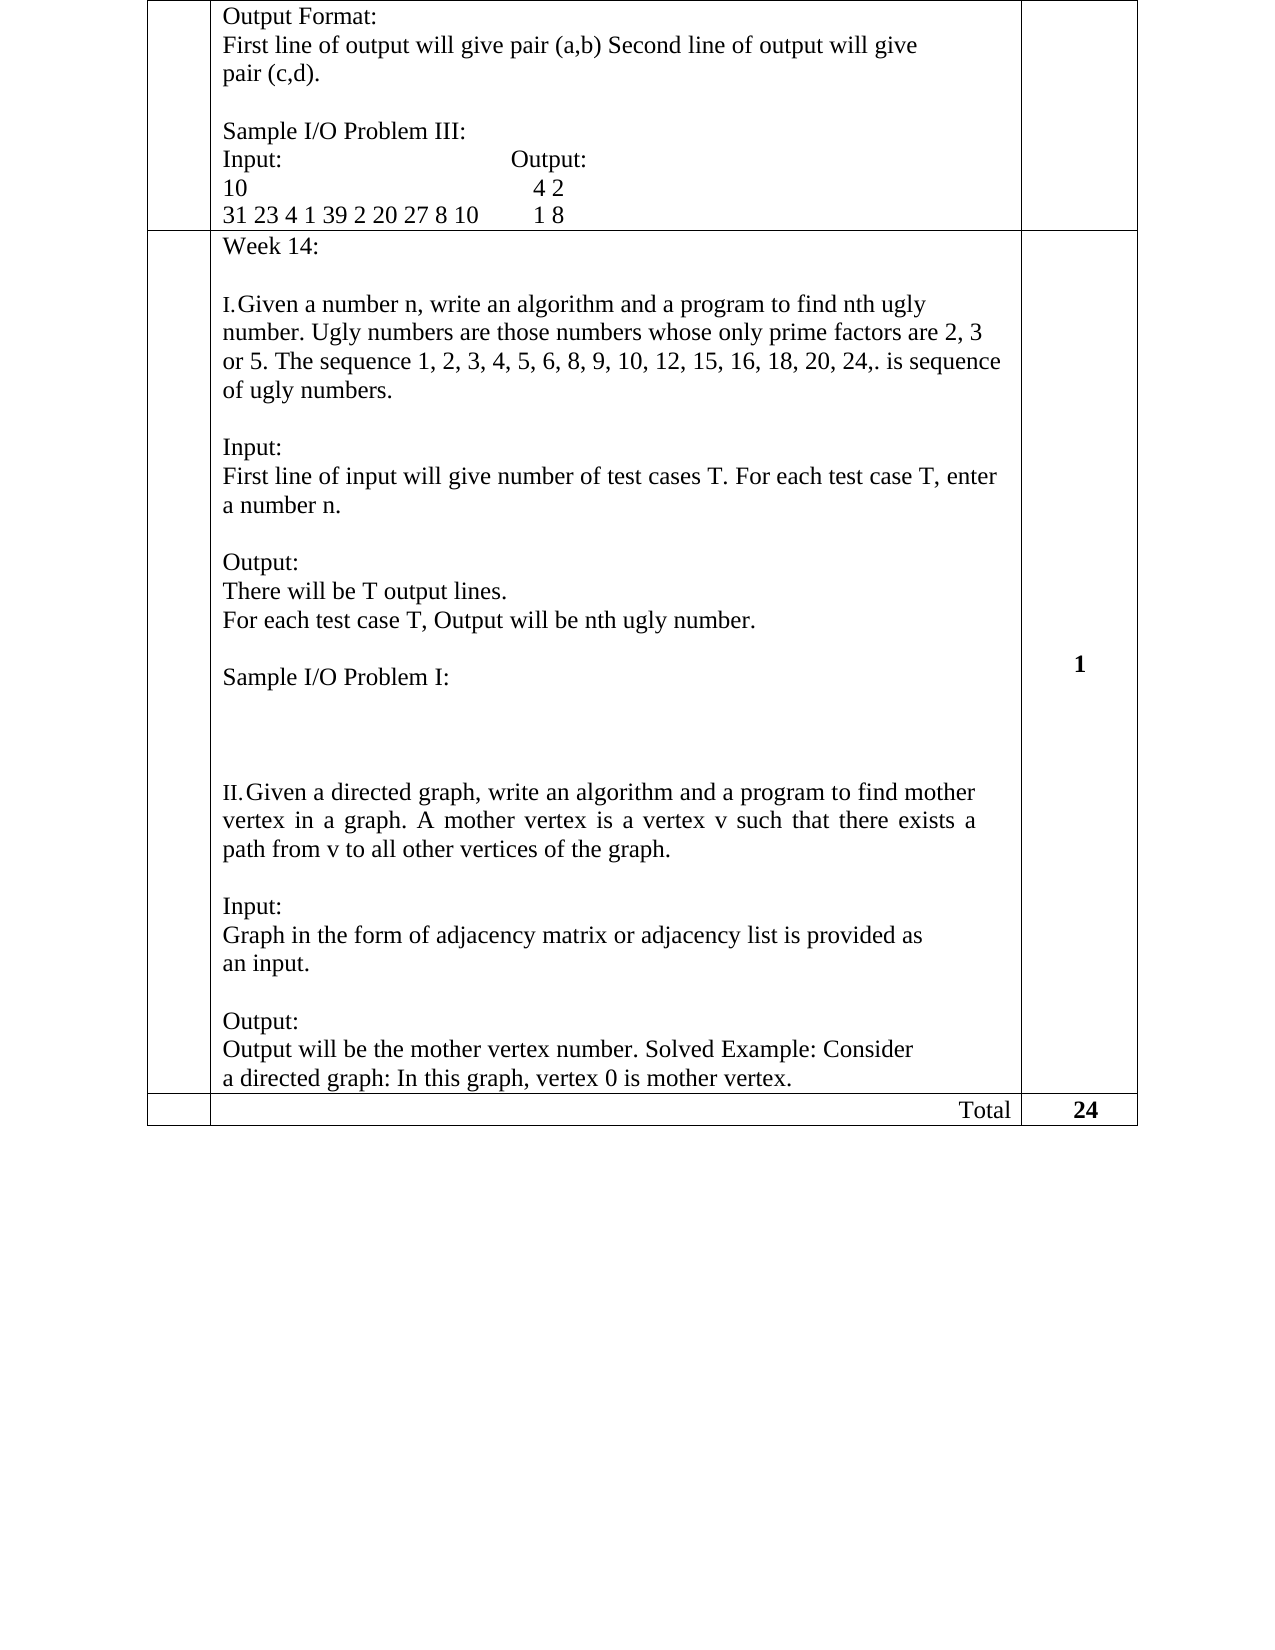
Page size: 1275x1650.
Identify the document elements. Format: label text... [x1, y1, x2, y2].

table_cell [148, 1094, 210, 1125]
table_cell Total [211, 1094, 1021, 1125]
table_cell Week 14: Given a number n, write an algorithm and a program to find nth ugly number. Ugly numbers are those numbers whose only prime factors are 2, 3 or 5. The sequence 1, 2, 3, 4, 5, 6, 8, 9, 10, 12, 15, 16, 18, 20, 24,. is sequence of ugly numbers. Input: First line of input will give number of test cases T. For each test case T, enter a number n. Output: There will be T output lines. For each test case T, Output will be nth ugly number. Sample I/O Problem I: Given a directed graph, write an algorithm and a program to find mother vertex in a graph. A mother vertex is a vertex v such that there exists a path from v to all other vertices of the graph. Input: Graph in the form of adjacency matrix or adjacency list is provided as an input. Output: Output will be the mother vertex number. Solved Example: Consider a directed graph: In this graph, vertex 0 is mother vertex. [211, 231, 1021, 1092]
table_header [1022, 1, 1137, 230]
table_cell 1 [1022, 231, 1137, 1092]
table_cell 24 [1022, 1094, 1137, 1125]
table_header Output Format: First line of output will give pair (a,b) Second line of output will give pair (c,d). Sample I/O Problem III: Input: Output: 10 4 2 31 23 4 1 39 2 20 27 8 10 1 8 [211, 1, 1021, 230]
table_cell [148, 231, 210, 1092]
table_header [148, 1, 210, 230]
